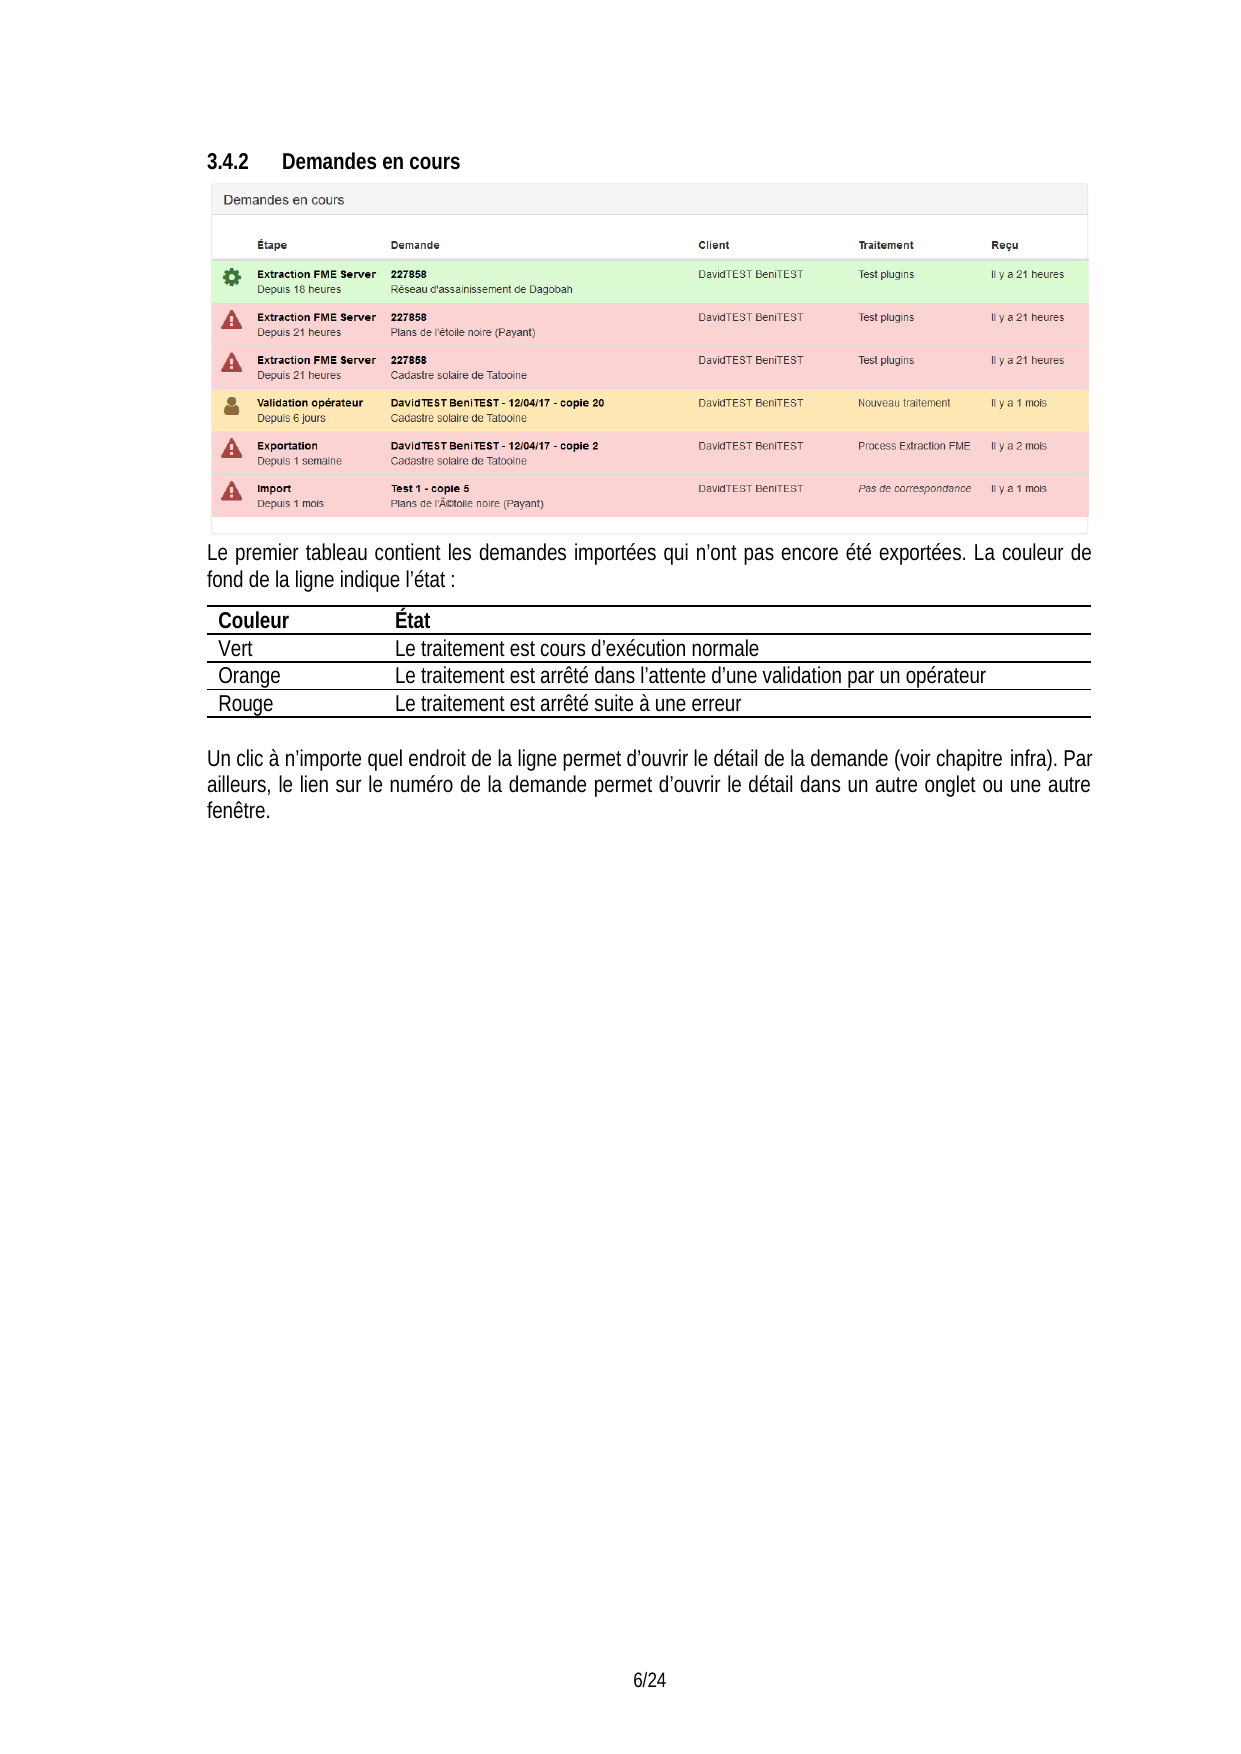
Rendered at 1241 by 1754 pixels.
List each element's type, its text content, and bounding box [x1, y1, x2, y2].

table_cell Le traitement est cours d’exécution normale [384, 635, 1091, 661]
table_cell Orange [207, 663, 383, 689]
table_cell Le traitement est arrêté suite à une erreur [384, 690, 1091, 716]
table_cell Rouge [207, 690, 383, 716]
text Un clic à n’importe quel endroit de la ligne permet d’ouvrir le détail de la demande (voir chapitre 3.5 ci-dessous). Par ailleurs, le lien sur le numéro de la demande permet d’ouvrir le détail dans un autre onglet ou une autre fenêtre. [207, 744, 1092, 824]
picture [206, 177, 1093, 540]
table_cell Le traitement est arrêté dans l’attente d’une validation par un opérateur [384, 663, 1091, 689]
subtitle Demandes en cours [207, 148, 1092, 174]
table_header Couleur [207, 607, 383, 633]
text Le premier tableau contient les demandes importées qui n’ont pas encore été exportées. La couleur de fond de la ligne indique l’état : [207, 540, 1092, 592]
table_cell Vert [207, 635, 383, 661]
table_header État [384, 607, 1091, 633]
